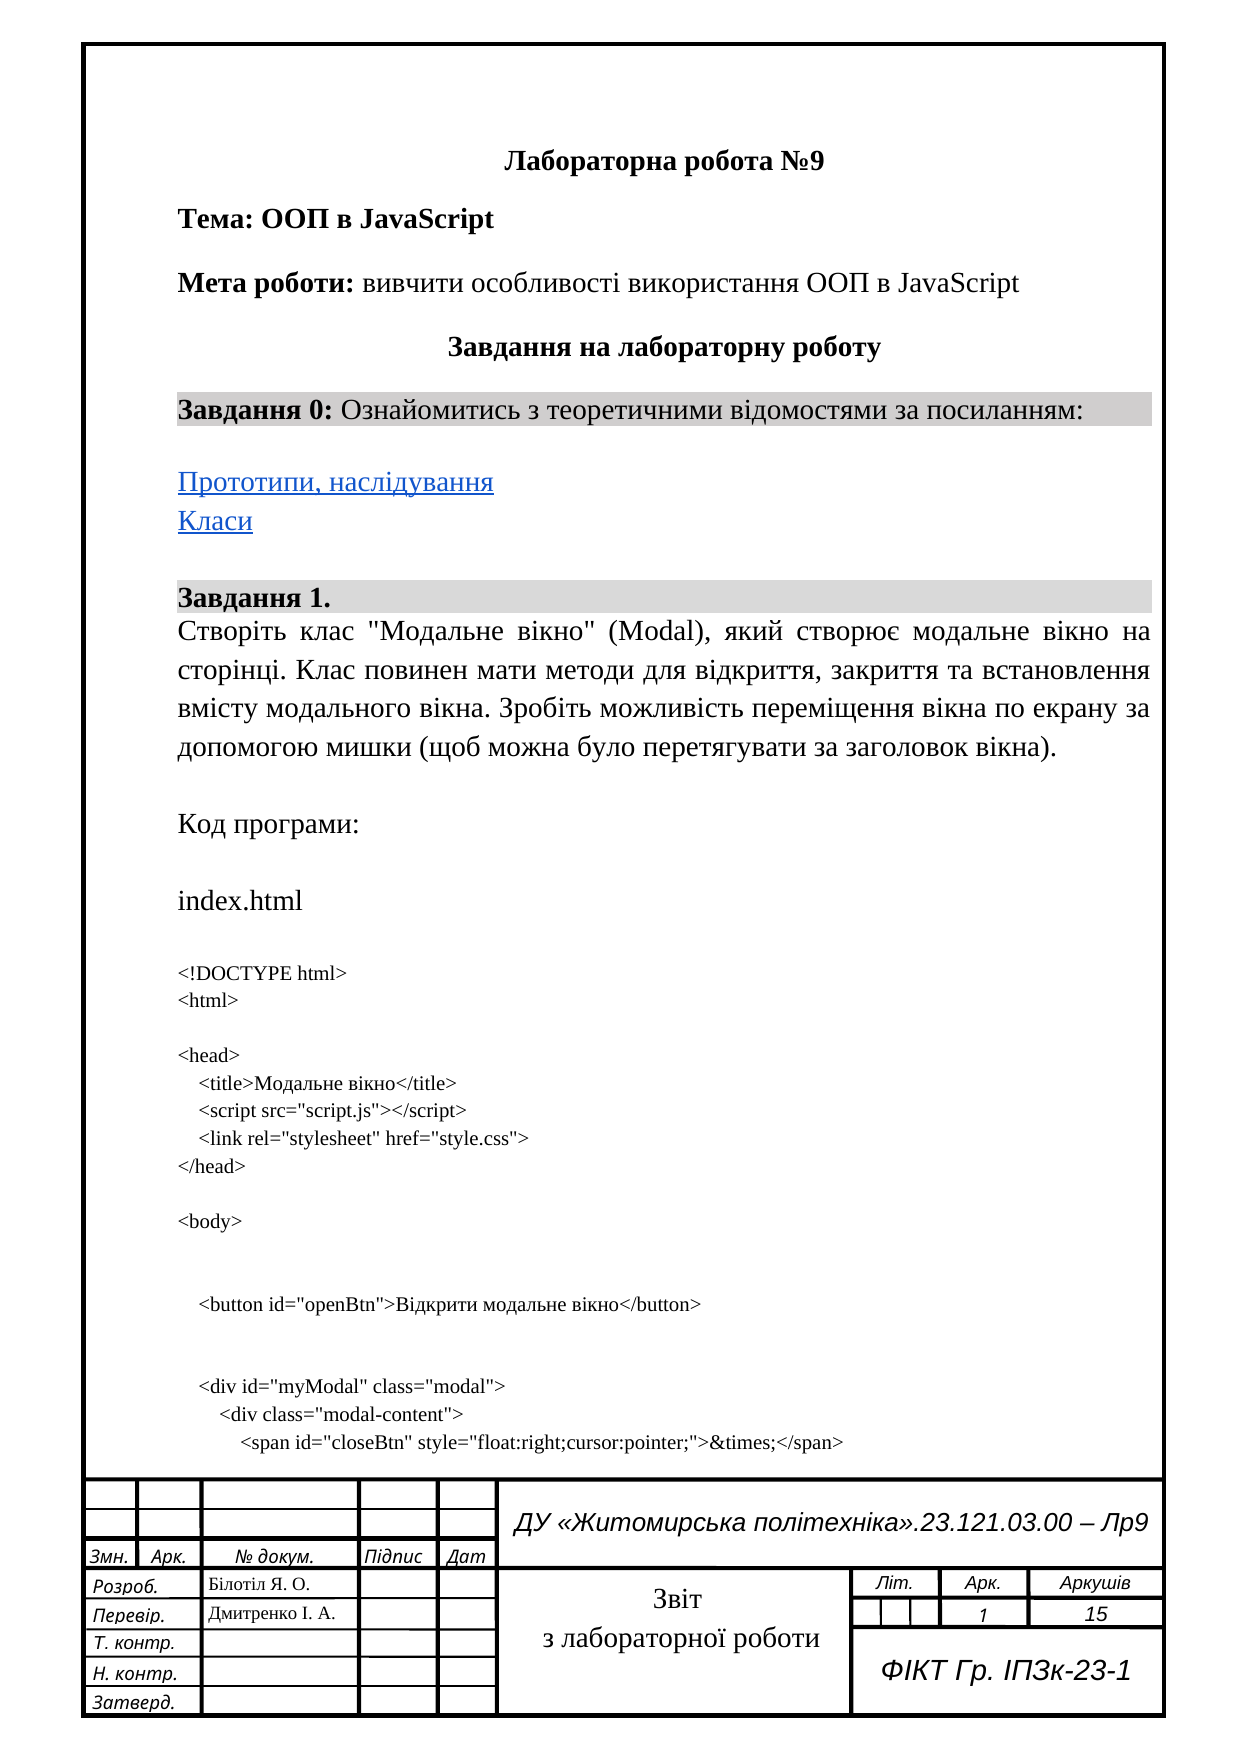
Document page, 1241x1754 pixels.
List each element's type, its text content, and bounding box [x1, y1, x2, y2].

text </head> [177, 1154, 1152, 1178]
text Класи [177, 503, 1152, 536]
text <div class="modal-content"> [177, 1402, 1152, 1426]
text <script src="script.js"></script> [177, 1098, 1152, 1122]
text Тема: ООП в JavaScript [177, 202, 1152, 235]
text <div id="myModal" class="modal"> [177, 1374, 1152, 1398]
text <body> [177, 1209, 1152, 1233]
text <button id="openBtn">Відкрити модальне вікно</button> [177, 1292, 1152, 1316]
text <link rel="stylesheet" href="style.css"> [177, 1126, 1152, 1150]
text Мета роботи: вивчити особливості використання ООП в JavaScript [177, 265, 1152, 299]
text <html> [177, 988, 1152, 1012]
text Завдання 1. [177, 580, 1152, 613]
text Прототипи, наслідування [177, 464, 1152, 498]
text <title>Модальне вікно</title> [177, 1071, 1152, 1095]
text Лабораторна робота №9 [177, 143, 1152, 177]
text <span id="closeBtn" style="float:right;cursor:pointer;">&times;</span> [177, 1430, 1152, 1454]
text <!DOCTYPE html> [177, 960, 1152, 984]
text Код програми: [177, 806, 1152, 840]
text Створіть клас "Модальне вікно" (Modal), який створює модальне вікно на сторінці. Клас повинен мати методи для відкриття, закриття та встановлення вмісту модального вікна. Зробіть можливість переміщення вікна по екрану за допомогою мишки (щоб можна було перетягувати за заголовок вікна). [177, 613, 1152, 763]
text Завдання 0: Ознайомитись з теоретичними відомостями за посиланням: [177, 392, 1152, 426]
text index.html [177, 883, 1152, 917]
text Завдання на лабораторну роботу [177, 329, 1152, 362]
text <head> [177, 1043, 1152, 1067]
